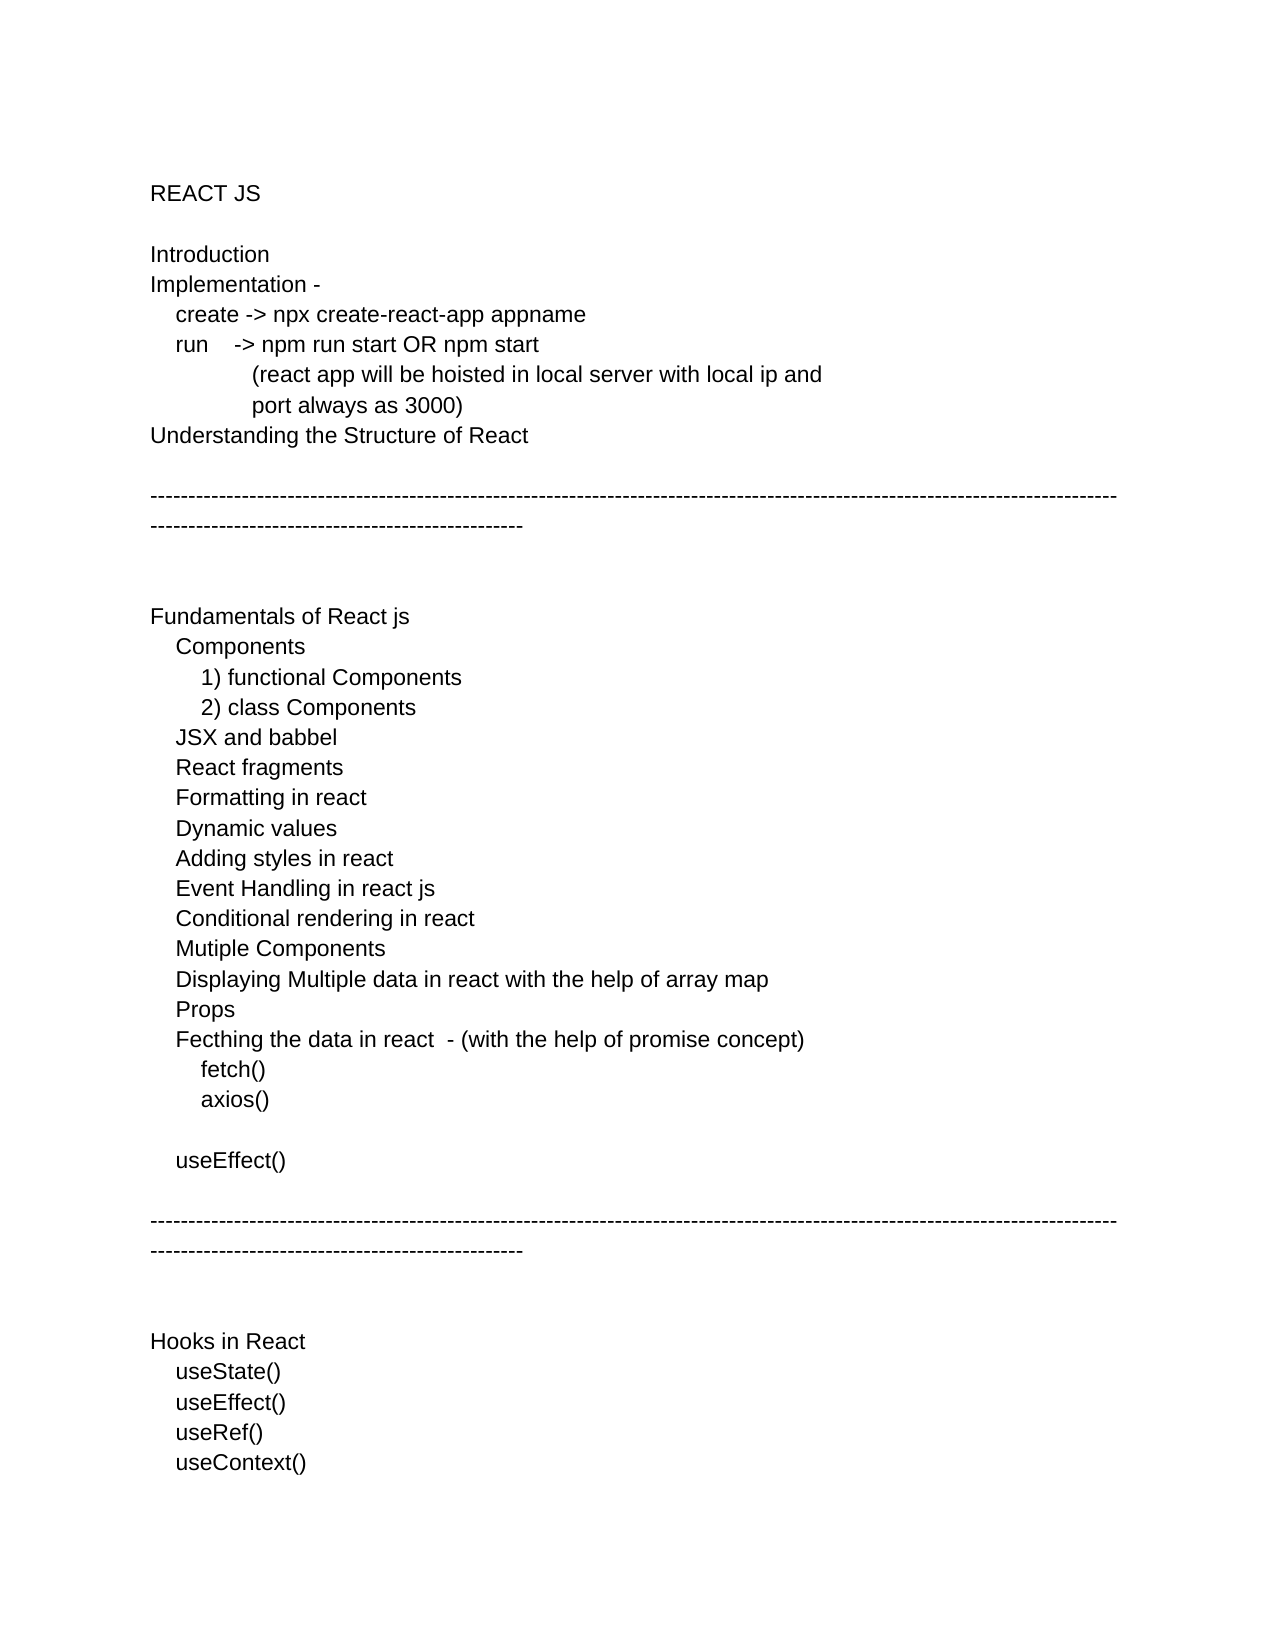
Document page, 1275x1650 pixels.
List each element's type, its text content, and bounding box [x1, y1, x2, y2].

text Event Handling in react js [150, 875, 1125, 901]
text Components [150, 633, 1125, 660]
text Implementation - [150, 271, 1125, 297]
text useEffect() [150, 1147, 1125, 1173]
text useState() [150, 1358, 1125, 1385]
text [150, 1207, 1125, 1264]
text Adding styles in react [150, 845, 1125, 871]
text port always as 3000) [150, 392, 1125, 418]
text JSX and babbel [150, 724, 1125, 750]
text 1) functional Components [150, 663, 1125, 690]
text useRef() [150, 1419, 1125, 1445]
text useEffect() [150, 1388, 1125, 1415]
text Mutiple Components [150, 935, 1125, 962]
text Displaying Multiple data in react with the help of array map [150, 966, 1125, 992]
text Conditional rendering in react [150, 905, 1125, 932]
text Fecthing the data in react - (with the help of promise concept) [150, 1026, 1125, 1052]
text Props [150, 996, 1125, 1022]
text Hooks in React [150, 1328, 1125, 1354]
text (react app will be hoisted in local server with local ip and [150, 361, 1125, 388]
text run -> npm run start OR npm start [150, 331, 1125, 358]
text Formatting in react [150, 784, 1125, 811]
text Dynamic values [150, 814, 1125, 841]
text create -> npx create-react-app appname [150, 301, 1125, 327]
text Fundamentals of React js [150, 603, 1125, 629]
text useContext() [150, 1449, 1125, 1475]
text REACT JS [150, 180, 1125, 207]
text 2) class Components [150, 694, 1125, 720]
text React fragments [150, 754, 1125, 781]
text axios() [150, 1086, 1125, 1113]
text Understanding the Structure of React [150, 422, 1125, 448]
text fetch() [150, 1056, 1125, 1083]
text Introduction [150, 241, 1125, 267]
